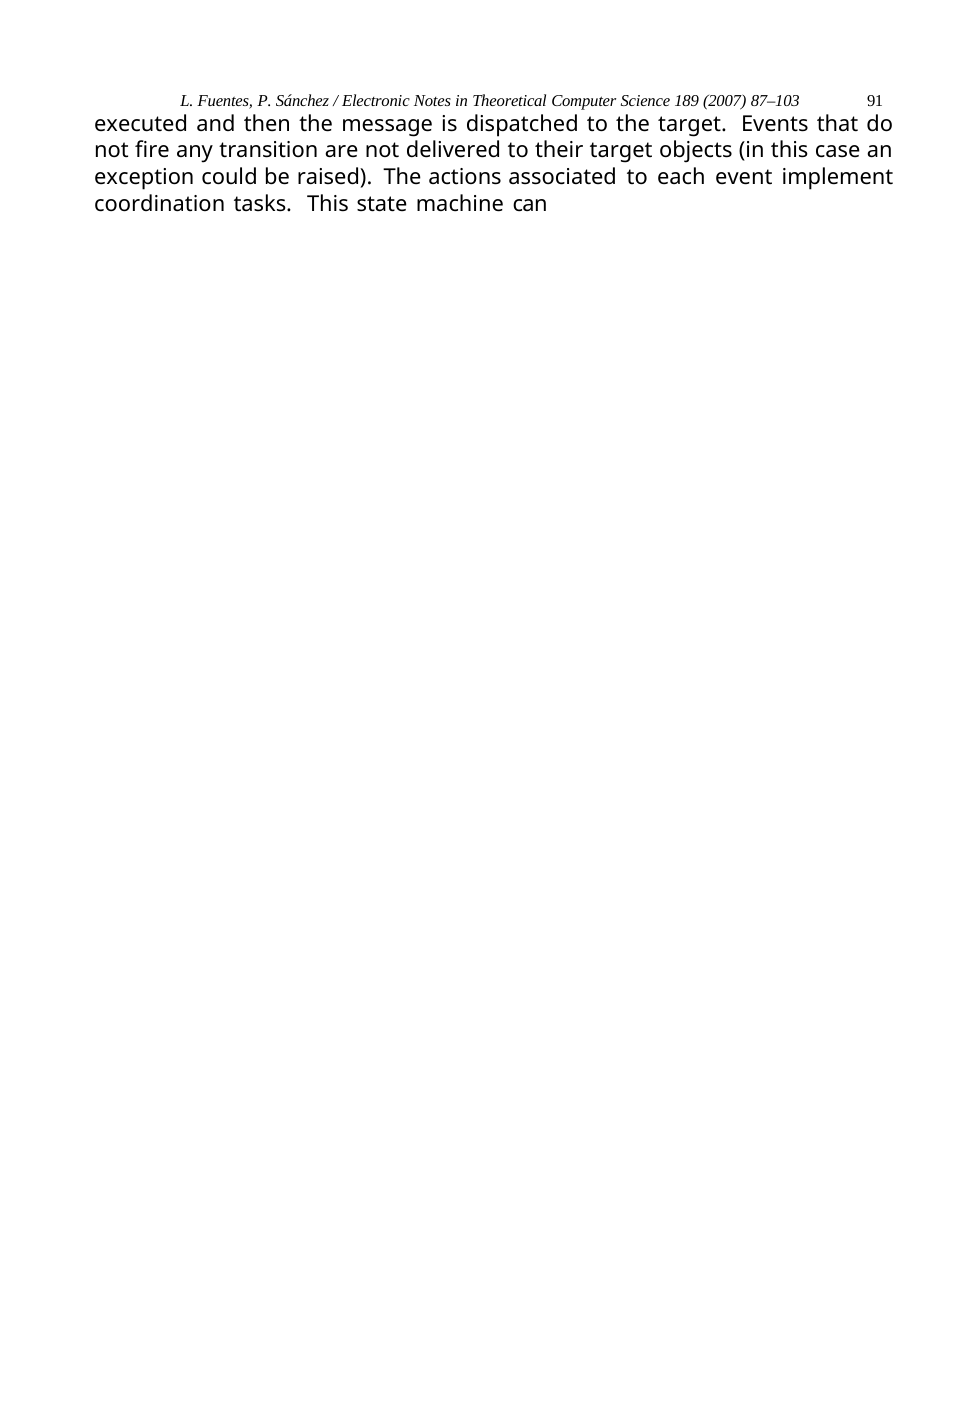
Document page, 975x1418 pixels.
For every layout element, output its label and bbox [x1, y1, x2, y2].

text [94, 110, 893, 218]
